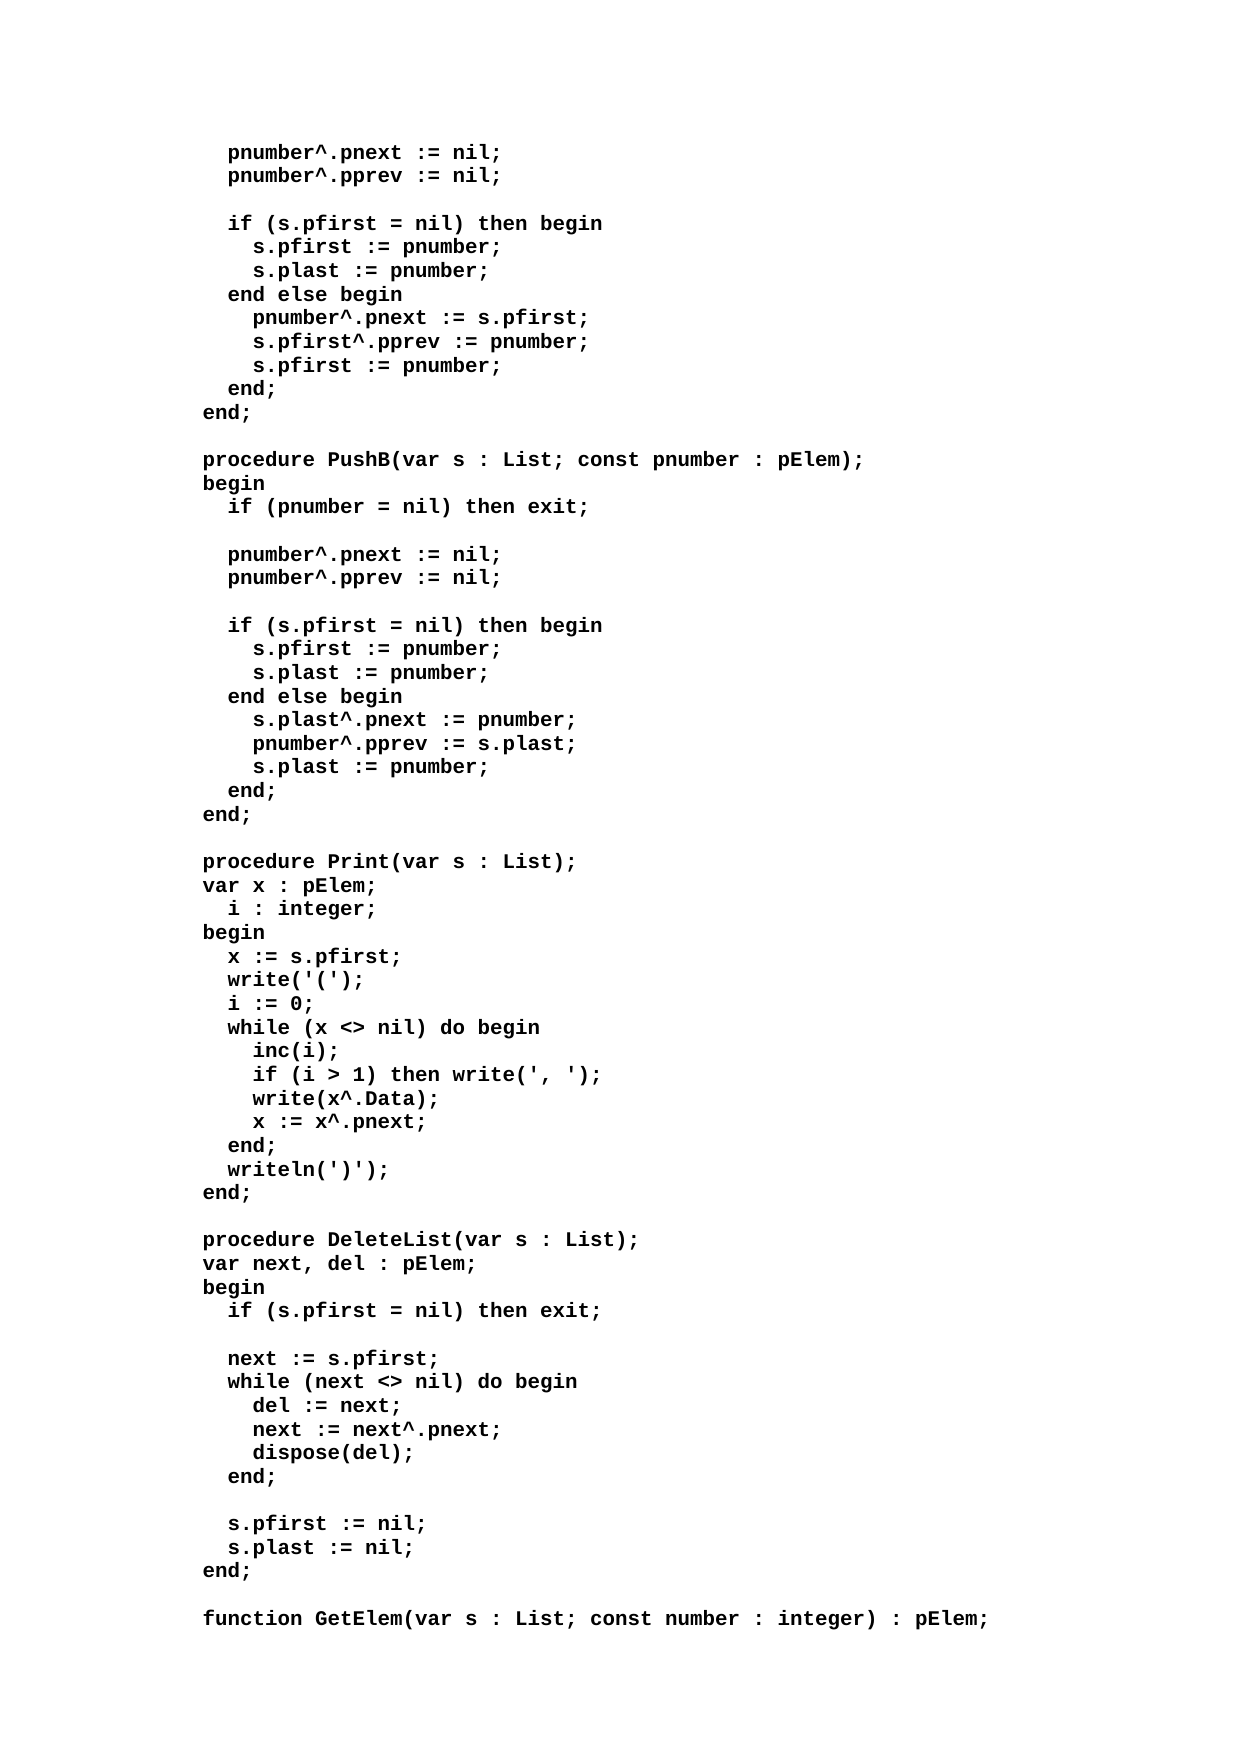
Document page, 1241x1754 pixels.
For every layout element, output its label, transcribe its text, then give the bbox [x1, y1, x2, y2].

text end; [177, 1466, 1152, 1489]
text s.plast := pnumber; [177, 662, 1152, 686]
text end; [177, 1182, 1152, 1206]
text s.plast^.pnext := pnumber; [177, 709, 1152, 733]
text end; [177, 780, 1152, 804]
text if (pnumber = nil) then exit; [177, 496, 1152, 520]
text pnumber^.pprev := nil; [177, 165, 1152, 189]
text s.plast := nil; [177, 1537, 1152, 1561]
text function GetElem(var s : List; const number : integer) : pElem; [177, 1608, 1152, 1631]
text write('('); [177, 969, 1152, 993]
text end else begin [177, 686, 1152, 709]
text s.pfirst := pnumber; [177, 638, 1152, 662]
text if (i > 1) then write(', '); [177, 1064, 1152, 1088]
text s.plast := pnumber; [177, 757, 1152, 780]
text end; [177, 1561, 1152, 1584]
text del := next; [177, 1395, 1152, 1419]
text i : integer; [177, 898, 1152, 922]
text begin [177, 922, 1152, 946]
text while (next <> nil) do begin [177, 1371, 1152, 1395]
text dispose(del); [177, 1442, 1152, 1466]
text pnumber^.pnext := s.pfirst; [177, 307, 1152, 331]
text while (x <> nil) do begin [177, 1017, 1152, 1040]
text x := x^.pnext; [177, 1111, 1152, 1135]
text procedure Print(var s : List); [177, 851, 1152, 875]
text var x : pElem; [177, 875, 1152, 898]
text s.pfirst := pnumber; [177, 236, 1152, 260]
text inc(i); [177, 1040, 1152, 1064]
text pnumber^.pprev := s.plast; [177, 733, 1152, 757]
text s.plast := pnumber; [177, 260, 1152, 284]
text begin [177, 473, 1152, 496]
text pnumber^.pnext := nil; [177, 142, 1152, 165]
text begin [177, 1277, 1152, 1300]
text i := 0; [177, 993, 1152, 1017]
text pnumber^.pnext := nil; [177, 544, 1152, 567]
text if (s.pfirst = nil) then begin [177, 615, 1152, 638]
text if (s.pfirst = nil) then begin [177, 213, 1152, 236]
text x := s.pfirst; [177, 946, 1152, 969]
text end; [177, 1135, 1152, 1158]
text s.pfirst^.pprev := pnumber; [177, 331, 1152, 354]
text end else begin [177, 284, 1152, 307]
text end; [177, 402, 1152, 426]
text next := next^.pnext; [177, 1419, 1152, 1442]
text writeln(')'); [177, 1158, 1152, 1182]
text if (s.pfirst = nil) then exit; [177, 1300, 1152, 1324]
text procedure DeleteList(var s : List); [177, 1229, 1152, 1253]
text s.pfirst := pnumber; [177, 354, 1152, 378]
text pnumber^.pprev := nil; [177, 567, 1152, 591]
text end; [177, 378, 1152, 402]
text end; [177, 804, 1152, 827]
text procedure PushB(var s : List; const pnumber : pElem); [177, 449, 1152, 473]
text next := s.pfirst; [177, 1348, 1152, 1371]
text write(x^.Data); [177, 1088, 1152, 1111]
text var next, del : pElem; [177, 1253, 1152, 1277]
text s.pfirst := nil; [177, 1513, 1152, 1537]
